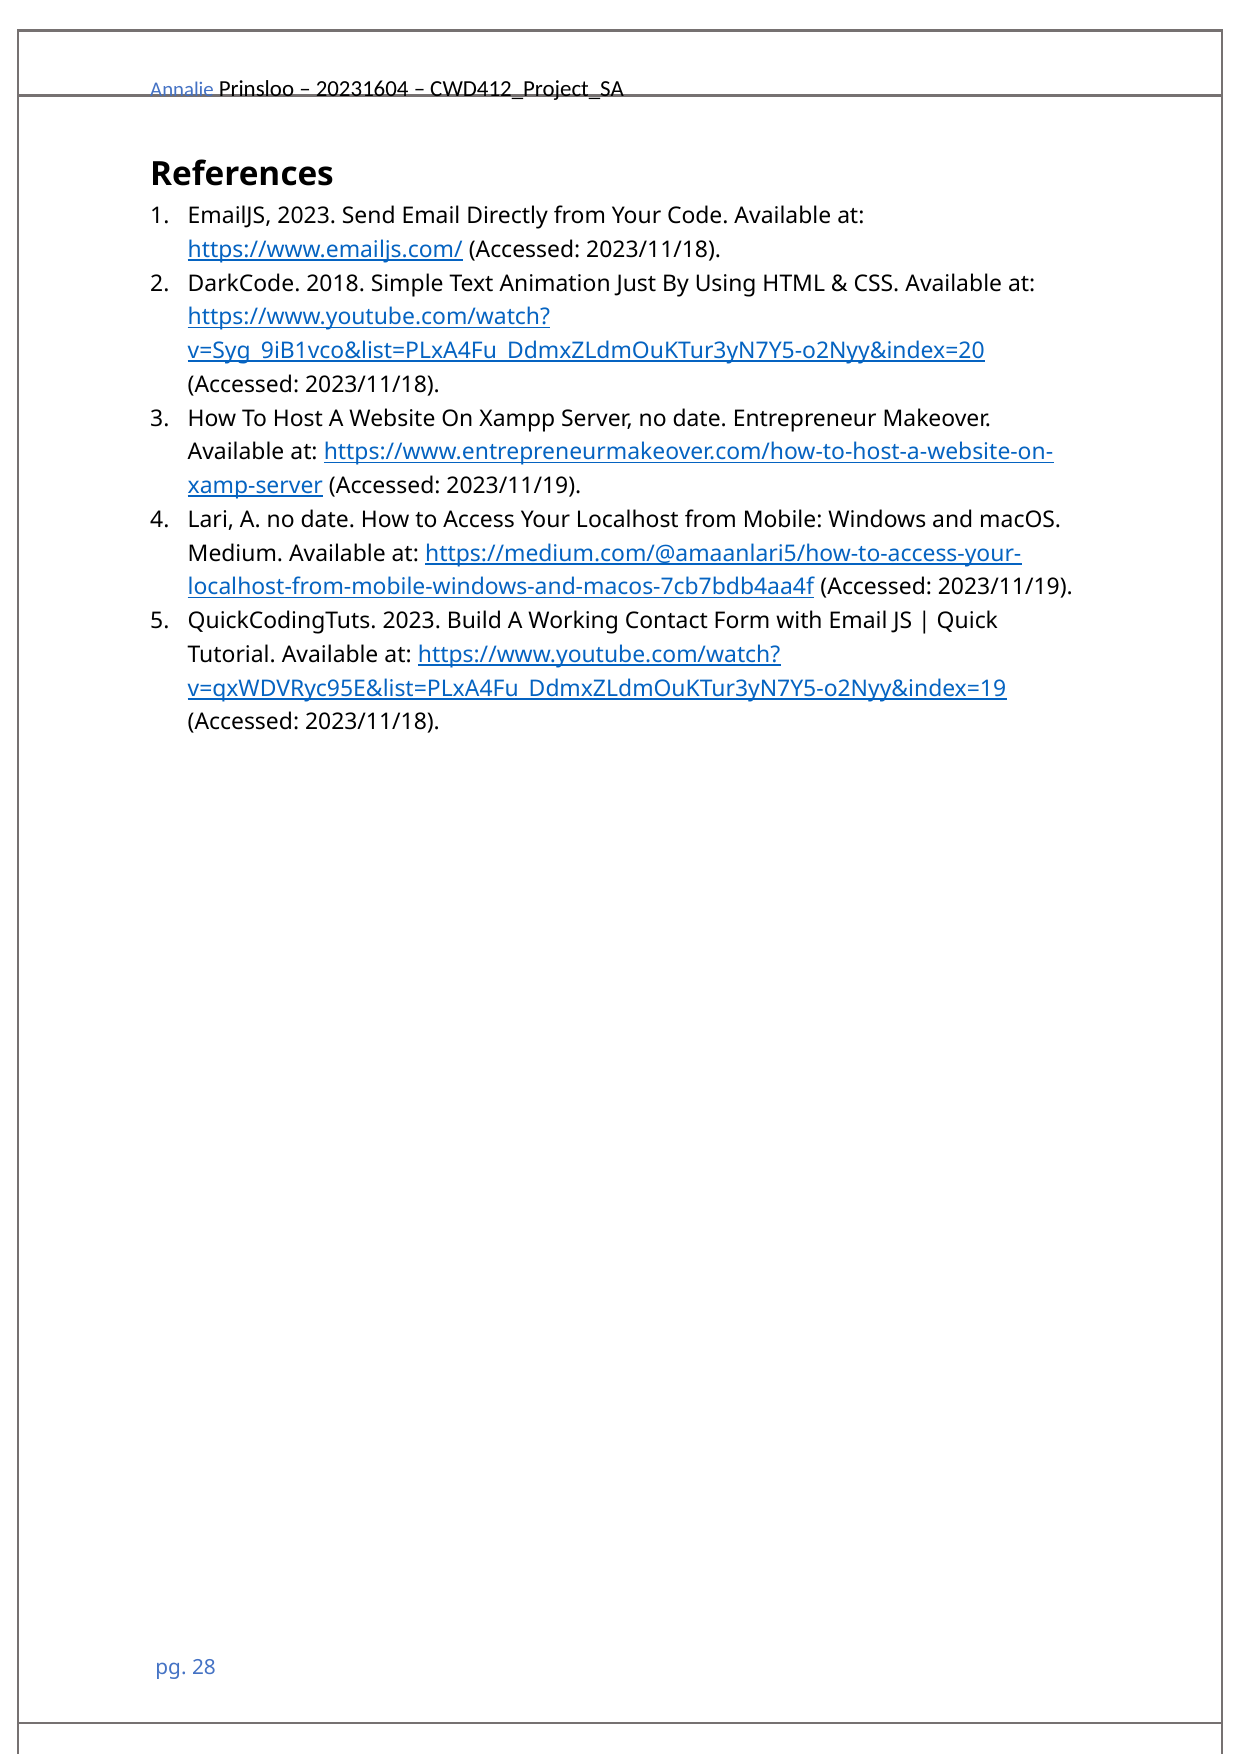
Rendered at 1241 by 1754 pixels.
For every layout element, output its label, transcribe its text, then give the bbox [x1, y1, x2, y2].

subtitle References [150, 150, 1090, 195]
list How To Host A Website On Xampp Server, no date. Entrepreneur Makeover. Available at: https://www.entrepreneurmakeover.com/how-to-host-a-website-on-xamp-server (Accessed: 2023/11/19). [150, 401, 1090, 500]
list EmailJS, 2023. Send Email Directly from Your Code. Available at: https://www.emailjs.com/ (Accessed: 2023/11/18). [150, 199, 1090, 264]
list QuickCodingTuts. 2023. Build A Working Contact Form with Email JS | Quick Tutorial. Available at: https://www.youtube.com/watch?v=qxWDVRyc95E&list=PLxA4Fu_DdmxZLdmOuKTur3yN7Y5-o2Nyy&index=19 (Accessed: 2023/11/18). [150, 604, 1090, 736]
list Lari, A. no date. How to Access Your Localhost from Mobile: Windows and macOS. Medium. Available at: https://medium.com/@amaanlari5/how-to-access-your-localhost-from-mobile-windows-and-macos-7cb7bdb4aa4f (Accessed: 2023/11/19). [150, 503, 1090, 601]
list DarkCode. 2018. Simple Text Animation Just By Using HTML & CSS. Available at: https://www.youtube.com/watch?v=Syg_9iB1vco&list=PLxA4Fu_DdmxZLdmOuKTur3yN7Y5-o2Nyy&index=20 (Accessed: 2023/11/18). [150, 266, 1090, 399]
